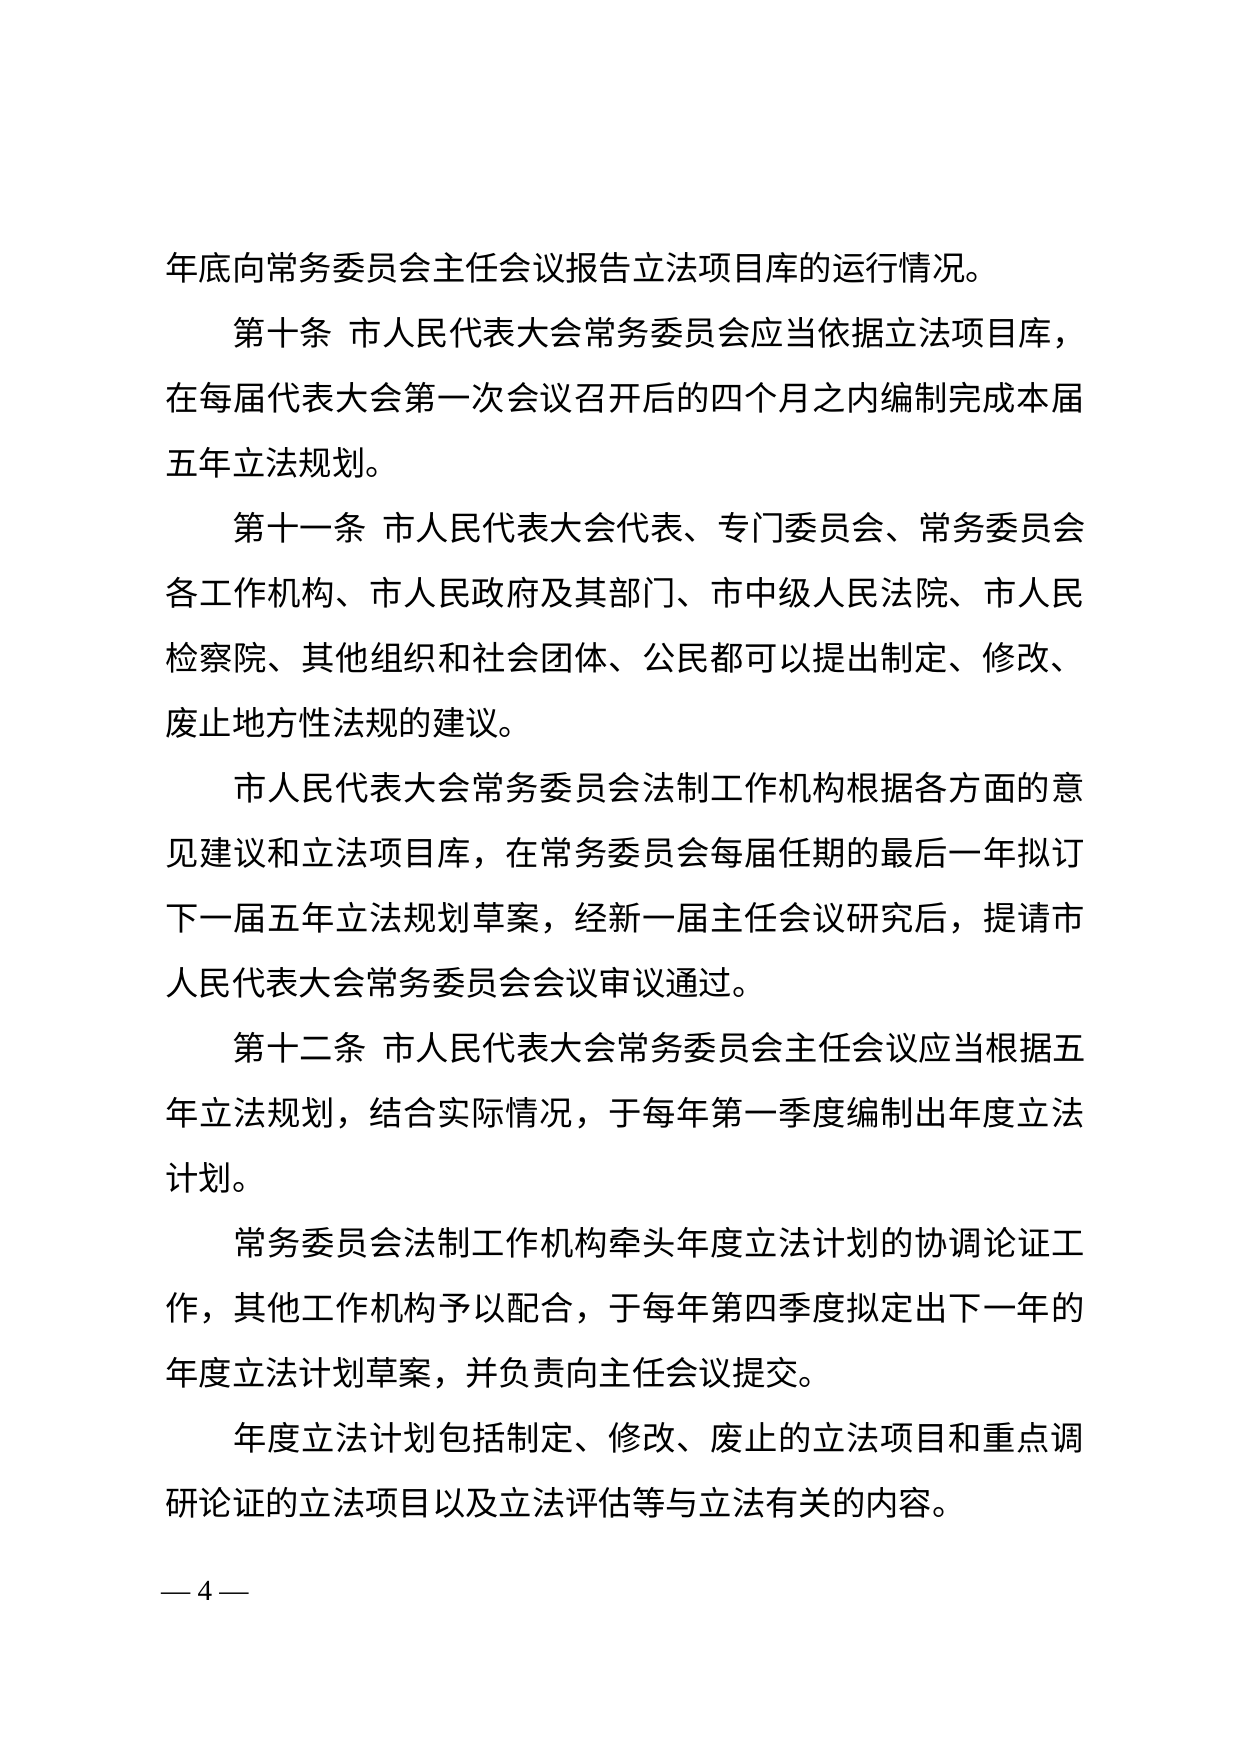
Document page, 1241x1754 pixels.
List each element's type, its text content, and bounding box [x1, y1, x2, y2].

text 第十一条 市人民代表大会代表、专门委员会、常务委员会各工作机构、市人民政府及其部门、市中级人民法院、市人民检察院、其他组织和社会团体、公民都可以提出制定、修改、废止地方性法规的建议。 [165, 493, 1087, 753]
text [165, 233, 1087, 298]
text 第十二条 市人民代表大会常务委员会主任会议应当根据五年立法规划，结合实际情况，于每年第一季度编制出年度立法计划。 [165, 1013, 1087, 1208]
text 常务委员会法制工作机构牵头年度立法计划的协调论证工作，其他工作机构予以配合，于每年第四季度拟定出下一年的年度立法计划草案，并负责向主任会议提交。 [165, 1208, 1087, 1403]
text 市人民代表大会常务委员会法制工作机构根据各方面的意见建议和立法项目库，在常务委员会每届任期的最后一年拟订下一届五年立法规划草案，经新一届主任会议研究后，提请市人民代表大会常务委员会会议审议通过。 [165, 753, 1087, 1013]
text 第十条 市人民代表大会常务委员会应当依据立法项目库，在每届代表大会第一次会议召开后的四个月之内编制完成本届五年立法规划。 [165, 298, 1087, 493]
text 年度立法计划包括制定、修改、废止的立法项目和重点调研论证的立法项目以及立法评估等与立法有关的内容。 [165, 1403, 1087, 1533]
